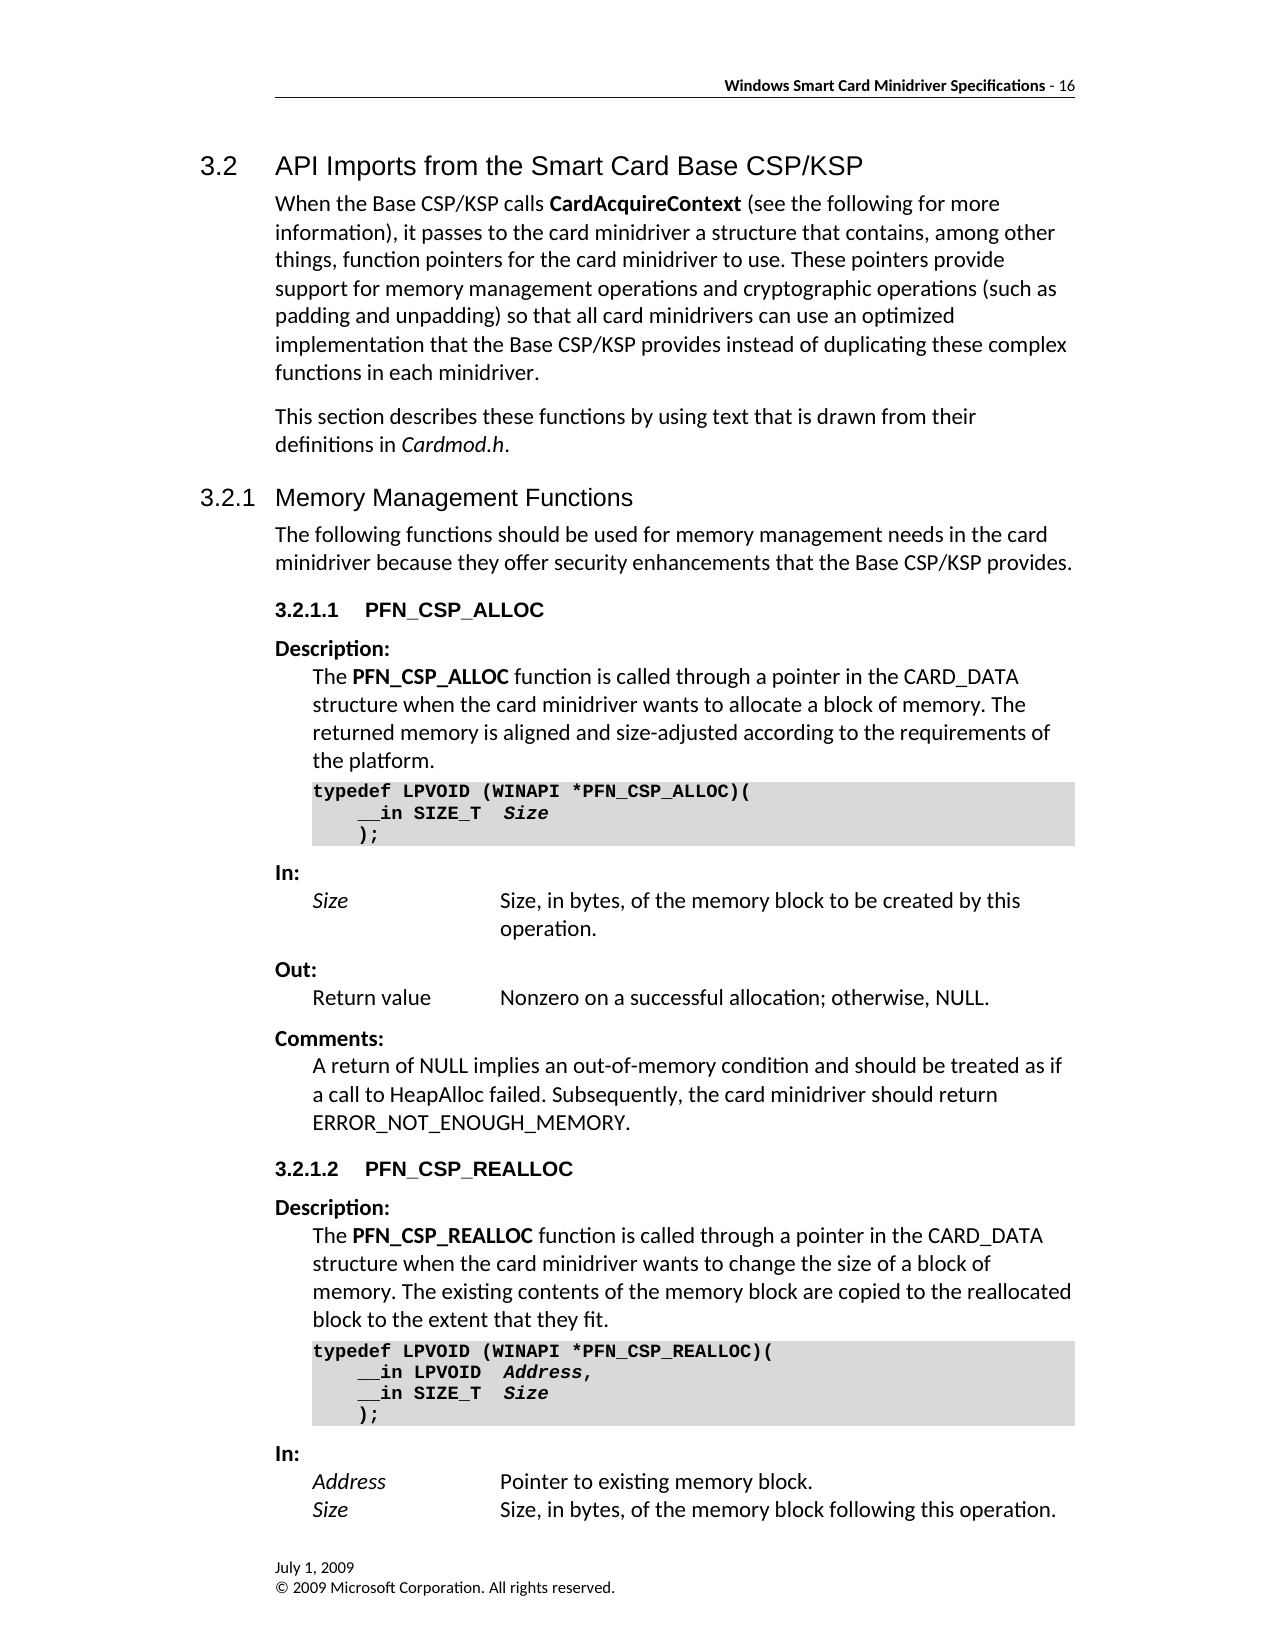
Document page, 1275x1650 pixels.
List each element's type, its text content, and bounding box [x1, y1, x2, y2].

text Address Pointer to existing memory block. [312, 1467, 1075, 1495]
title In: [275, 1439, 1075, 1467]
text ); [312, 825, 1075, 846]
text ); [312, 1405, 1075, 1426]
subtitle API Imports from the Smart Card Base CSP/KSP [200, 150, 1075, 181]
title Description: [275, 634, 1075, 662]
text This section describes these functions by using text that is drawn from their definitions in Cardmod.h. [275, 402, 1075, 458]
text __in SIZE_T Size [312, 803, 1075, 825]
text The PFN_CSP_ALLOC function is called through a pointer in the CARD_DATA structure when the card minidriver wants to allocate a block of memory. The returned memory is aligned and size-adjusted according to the requirements of the platform. [312, 662, 1075, 774]
subtitle PFN_CSP_ALLOC [275, 597, 1075, 621]
subtitle Memory Management Functions [200, 483, 1075, 512]
text The following functions should be used for memory management needs in the card minidriver because they offer security enhancements that the Base CSP/KSP provides. [275, 521, 1075, 577]
text The PFN_CSP_REALLOC function is called through a pointer in the CARD_DATA structure when the card minidriver wants to change the size of a block of memory. The existing contents of the memory block are copied to the reallocated block to the extent that they fit. [312, 1221, 1075, 1333]
text When the Base CSP/KSP calls CardAcquireContext (see the following for more information), it passes to the card minidriver a structure that contains, among other things, function pointers for the card minidriver to use. These pointers provide support for memory management operations and cryptographic operations (such as padding and unpadding) so that all card minidrivers can use an optimized implementation that the Base CSP/KSP provides instead of duplicating these complex functions in each minidriver. [275, 189, 1075, 386]
text __in SIZE_T Size [312, 1384, 1075, 1405]
text typedef LPVOID (WINAPI *PFN_CSP_REALLOC)( [312, 1341, 1075, 1363]
text __in LPVOID Address, [312, 1363, 1075, 1384]
text Size Size, in bytes, of the memory block to be created by this operation. [312, 887, 1075, 943]
text Size Size, in bytes, of the memory block following this operation. [312, 1495, 1075, 1523]
title Comments: [275, 1024, 1075, 1052]
title Out: [275, 955, 1075, 983]
text Return value Nonzero on a successful allocation; otherwise, NULL. [312, 983, 1075, 1011]
title In: [275, 858, 1075, 887]
subtitle PFN_CSP_REALLOC [275, 1157, 1075, 1181]
text A return of NULL implies an out-of-memory condition and should be treated as if a call to HeapAlloc failed. Subsequently, the card minidriver should return ERROR_NOT_ENOUGH_MEMORY. [312, 1052, 1075, 1136]
title Description: [275, 1193, 1075, 1221]
text typedef LPVOID (WINAPI *PFN_CSP_ALLOC)( [312, 782, 1075, 803]
